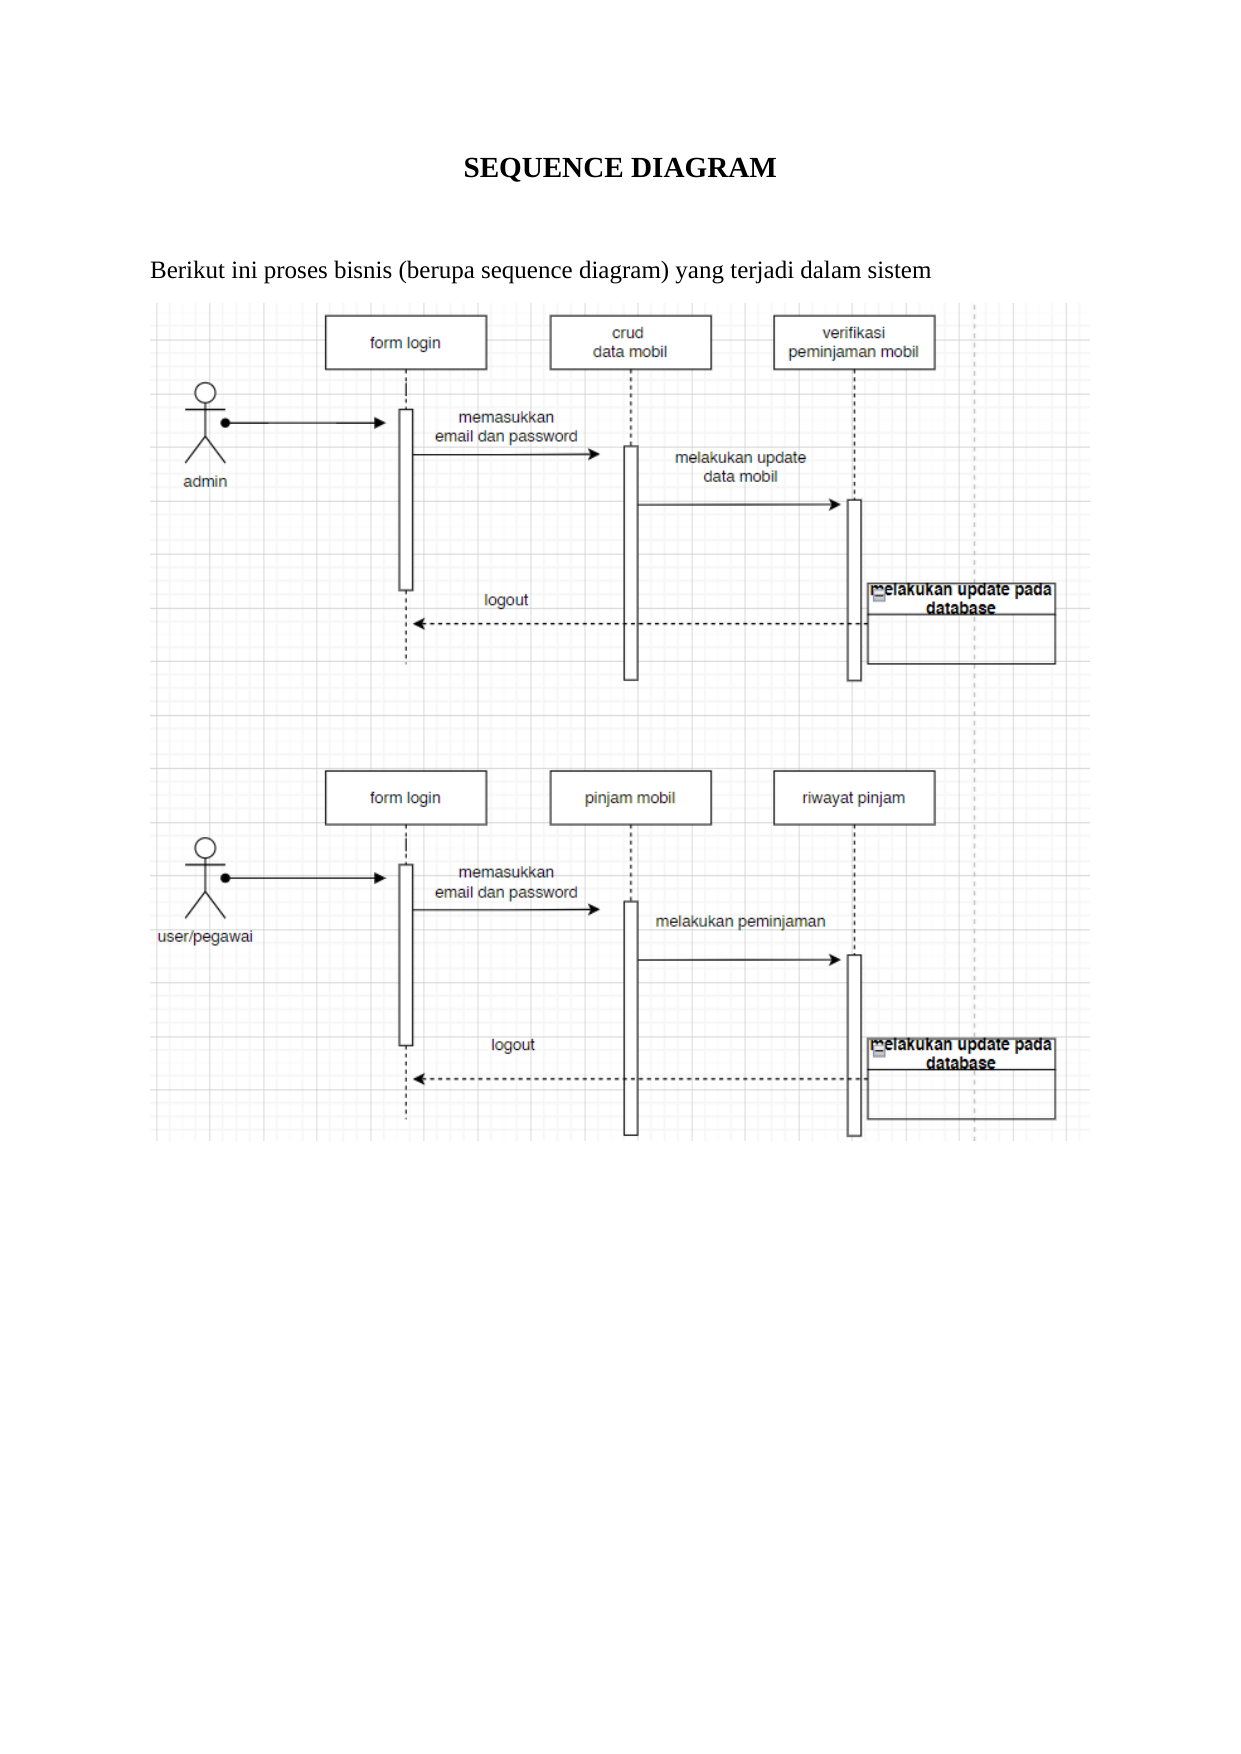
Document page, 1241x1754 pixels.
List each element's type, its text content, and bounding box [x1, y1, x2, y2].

picture [150, 303, 1091, 1141]
text Berikut ini proses bisnis (berupa sequence diagram) yang terjadi dalam sistem [150, 256, 1090, 284]
text SEQUENCE DIAGRAM [150, 150, 1090, 183]
